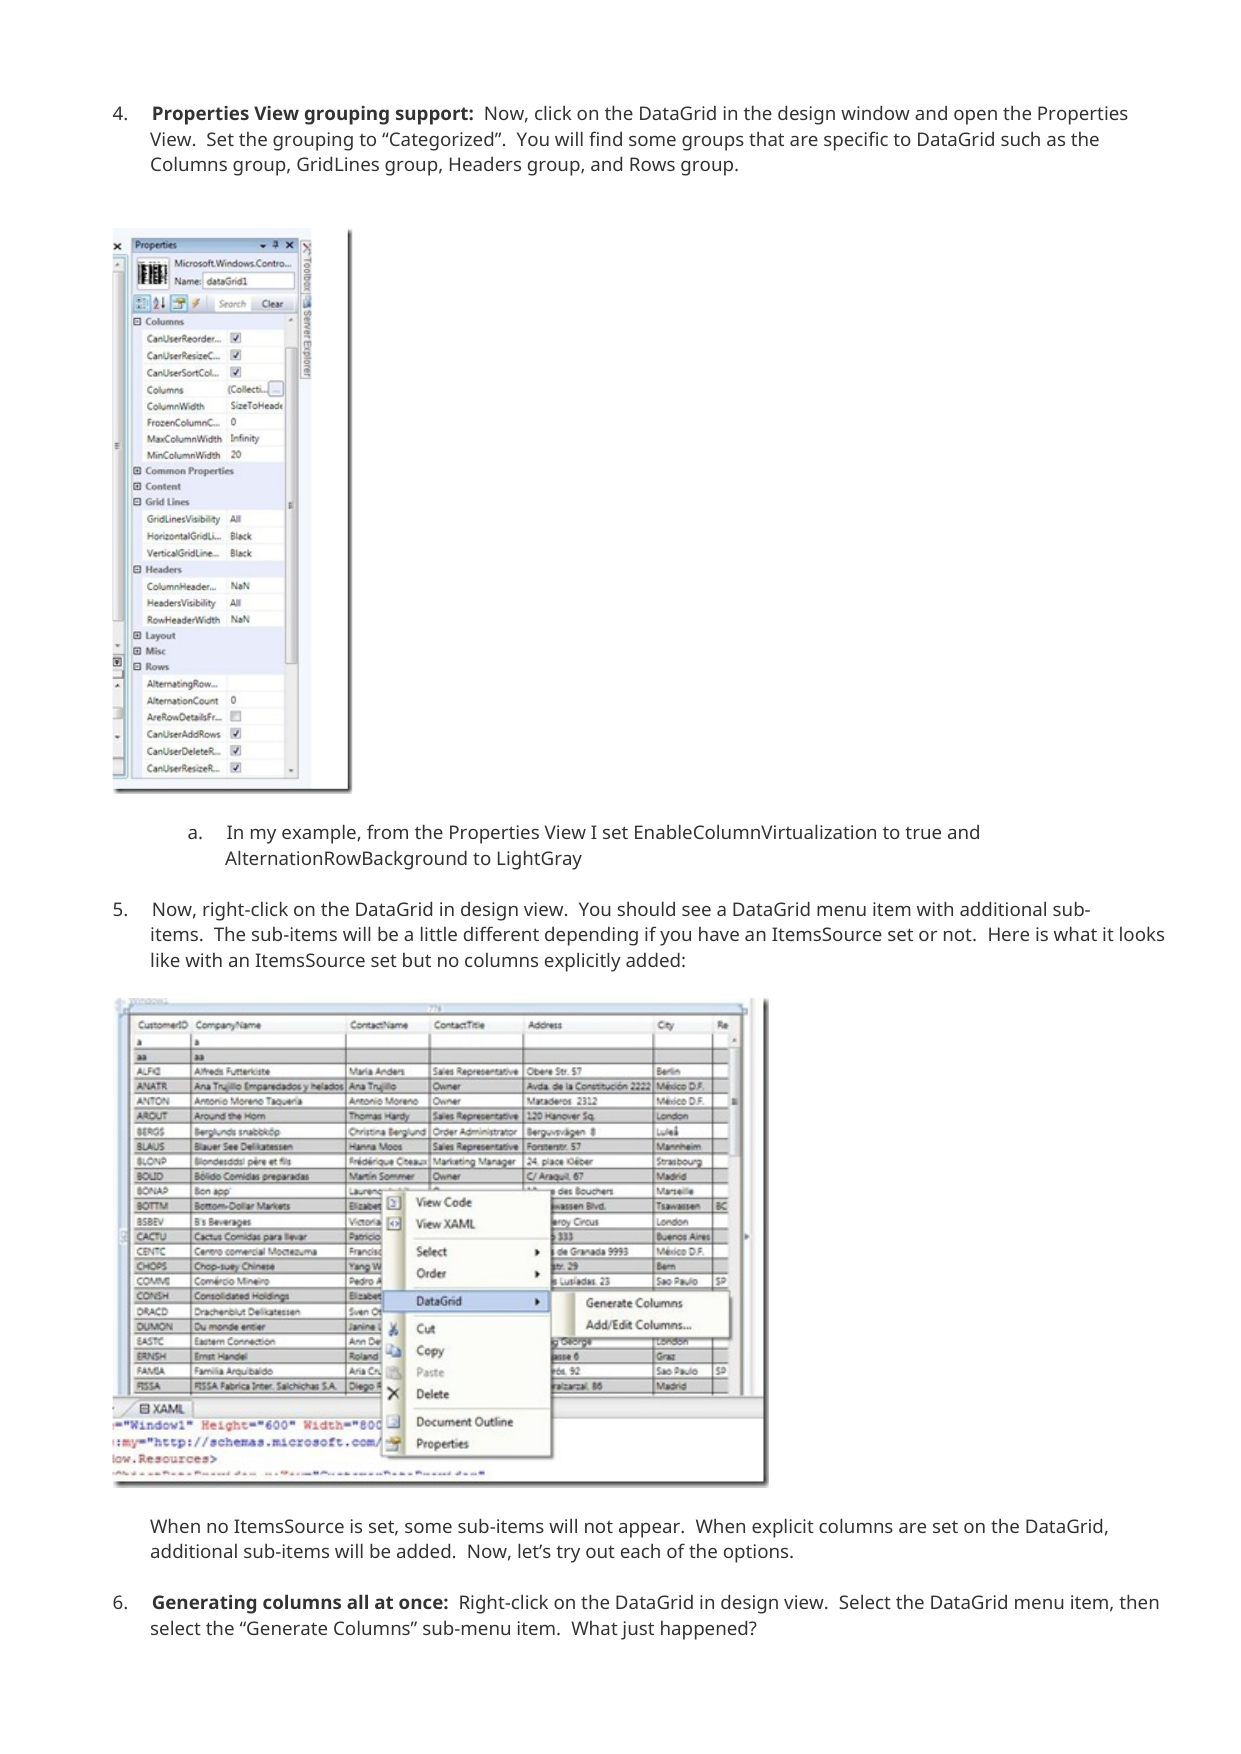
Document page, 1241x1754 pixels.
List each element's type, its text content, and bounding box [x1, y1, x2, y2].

list 4. Properties View grouping support: Now, click on the DataGrid in the design window and open the Properties View. Set the grouping to “Categorized”. You will find some groups that are specific to DataGrid such as the Columns group, GridLines group, Headers group, and Rows group. [112, 101, 1165, 177]
list a. In my example, from the Properties View I set EnableColumnVirtualization to true and AlternationRowBackground to LightGray [187, 819, 1165, 870]
list When no ItemsSource is set, some sub-items will not appear. When explicit columns are set on the DataGrid, additional sub-items will be added. Now, let’s try out each of the options. [150, 1513, 1165, 1564]
picture [112, 228, 353, 794]
list 5. Now, right-click on the DataGrid in design view. You should see a DataGrid menu item with additional sub-items. The sub-items will be a little different depending if you have an ItemsSource set or not. Here is what it looks like with an ItemsSource set but no columns explicitly added: [112, 896, 1165, 972]
list 6. Generating columns all at once: Right-click on the DataGrid in design view. Select the DataGrid menu item, then select the “Generate Columns” sub-menu item. What just happened? [112, 1590, 1165, 1641]
picture [112, 998, 769, 1488]
